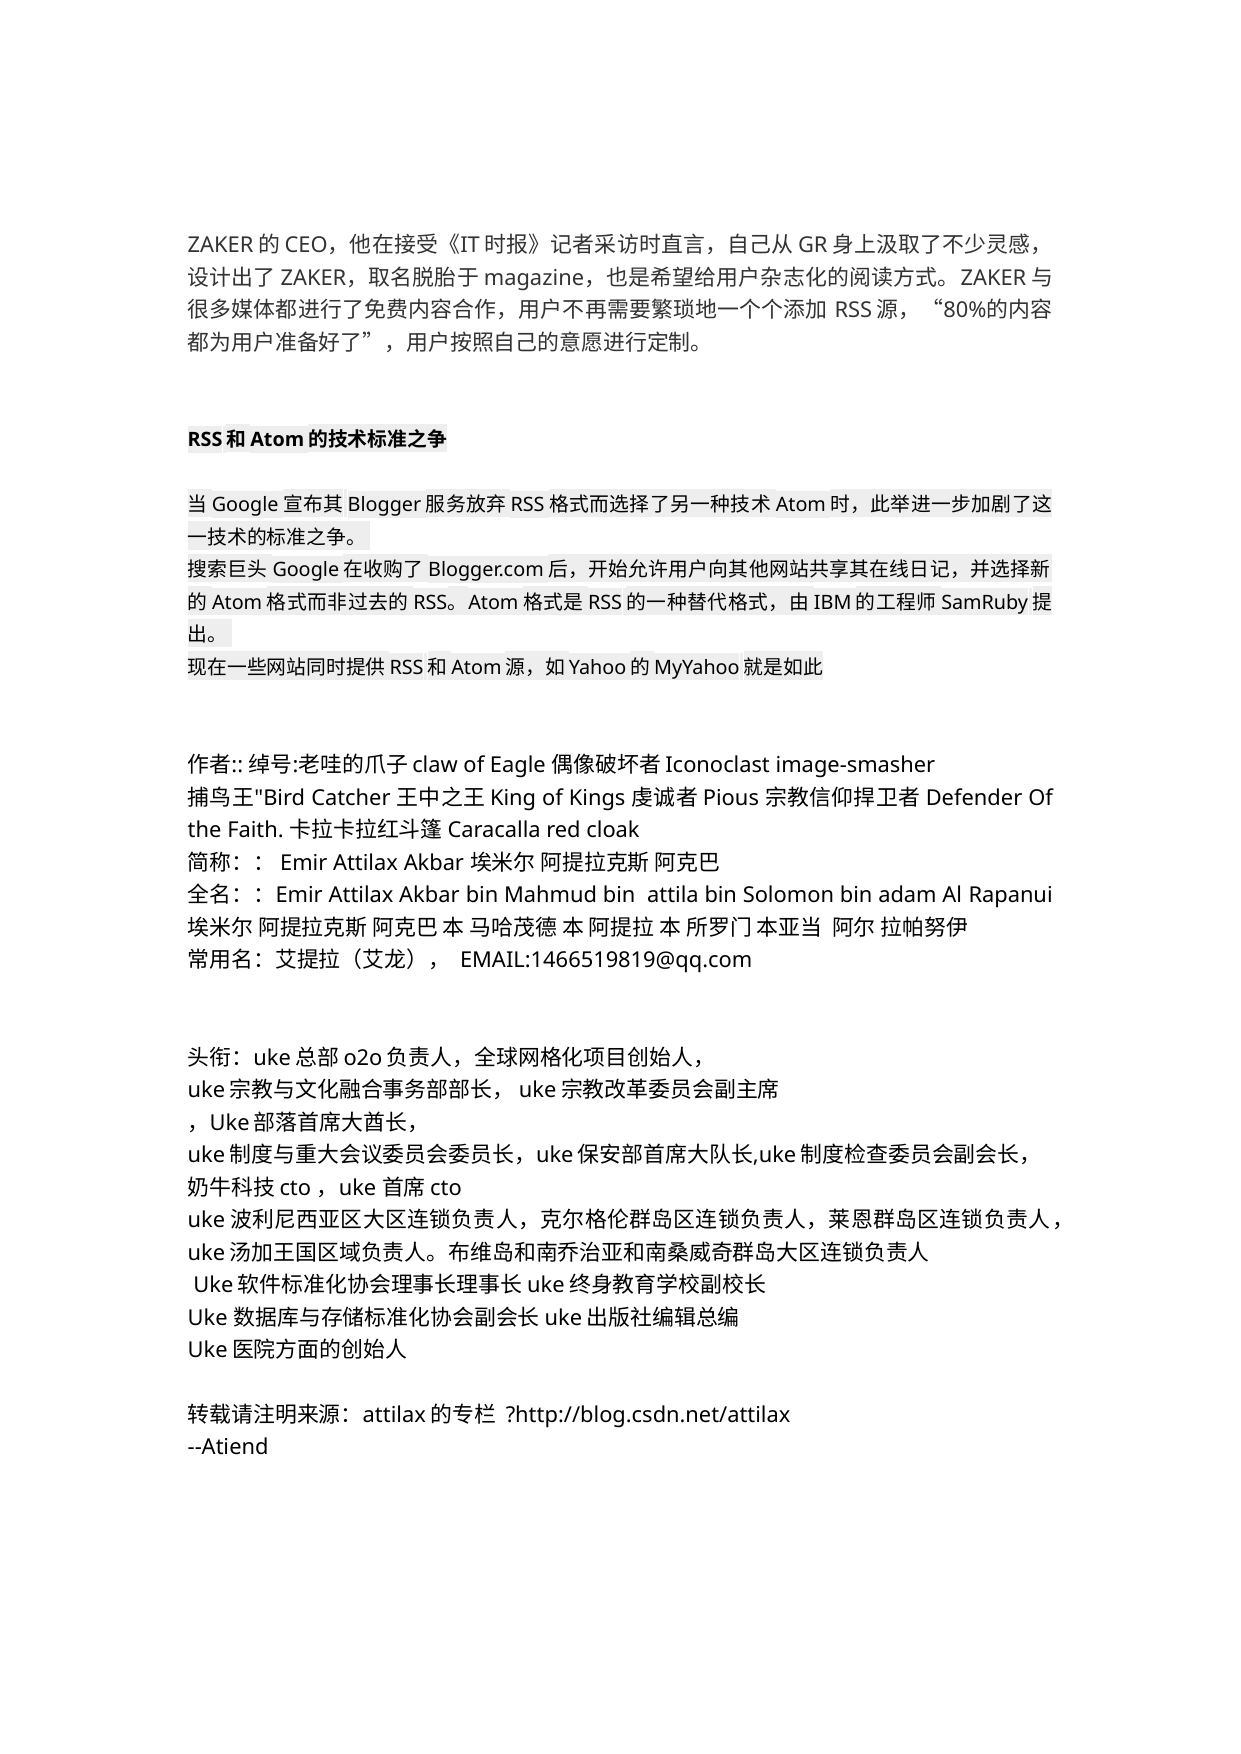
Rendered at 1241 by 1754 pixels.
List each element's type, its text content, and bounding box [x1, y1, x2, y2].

text 简称：： Emir Attilax Akbar 埃米尔 阿提拉克斯 阿克巴 [187, 844, 1053, 877]
text uke制度与重大会议委员会委员长，uke保安部首席大队长,uke制度检查委员会副会长， [187, 1137, 1053, 1169]
text RSS和Atom的技术标准之争 当Google宣布其Blogger服务放弃RSS格式而选择了另一种技术Atom时，此举进一步加剧了这一技术的标准之争。 [187, 422, 1053, 552]
text 捕鸟王"Bird Catcher 王中之王King of Kings 虔诚者Pious 宗教信仰捍卫者 Defender Of the Faith. 卡拉卡拉红斗篷 Caracalla red cloak [187, 779, 1053, 844]
text ，Uke部落首席大酋长， [187, 1104, 1053, 1137]
text 搜索巨头Google在收购了Blogger.com后，开始允许用户向其他网站共享其在线日记，并选择新的Atom格式而非过去的RSS。Atom格式是RSS的一种替代格式，由IBM的工程师SamRuby提出。 [187, 552, 1053, 649]
text 作者:: 绰号:老哇的爪子claw of Eagle 偶像破坏者Iconoclast image-smasher [187, 747, 1053, 779]
text 现在一些网站同时提供RSS和Atom源，如Yahoo的MyYahoo就是如此 [187, 649, 1053, 682]
text 奶牛科技cto ，uke 首席cto [187, 1169, 1053, 1202]
text uke宗教与文化融合事务部部长， uke宗教改革委员会副主席 [187, 1072, 1053, 1104]
text Uke 数据库与存储标准化协会副会长 uke出版社编辑总编 [187, 1299, 1053, 1332]
text Uke医院方面的创始人 [187, 1332, 1053, 1364]
text --Atiend [187, 1429, 1053, 1462]
text Uke软件标准化协会理事长理事长 uke终身教育学校副校长 [187, 1267, 1053, 1299]
text 全名：：Emir Attilax Akbar bin Mahmud bin attila bin Solomon bin adam Al Rapanui 埃米尔 阿提拉克斯 阿克巴 本 马哈茂德 本 阿提拉 本 所罗门 本亚当 阿尔 拉帕努伊 [187, 877, 1053, 942]
text 转载请注明来源：attilax的专栏 ?http://blog.csdn.net/attilax [187, 1397, 1053, 1429]
text 头衔：uke总部o2o负责人，全球网格化项目创始人， [187, 1039, 1053, 1072]
text uke波利尼西亚区大区连锁负责人，克尔格伦群岛区连锁负责人，莱恩群岛区连锁负责人，uke汤加王国区域负责人。布维岛和南乔治亚和南桑威奇群岛大区连锁负责人 [187, 1202, 1053, 1267]
text 常用名：艾提拉（艾龙）， EMAIL:1466519819@qq.com [187, 942, 1053, 974]
text ZAKER的CEO，他在接受《IT时报》记者采访时直言，自己从GR身上汲取了不少灵感，设计出了ZAKER，取名脱胎于magazine，也是希望给用户杂志化的阅读方式。ZAKER与很多媒体都进行了免费内容合作，用户不再需要繁琐地一个个添加RSS源，“80%的内容都为用户准备好了”，用户按照自己的意愿进行定制。 [187, 227, 1053, 357]
